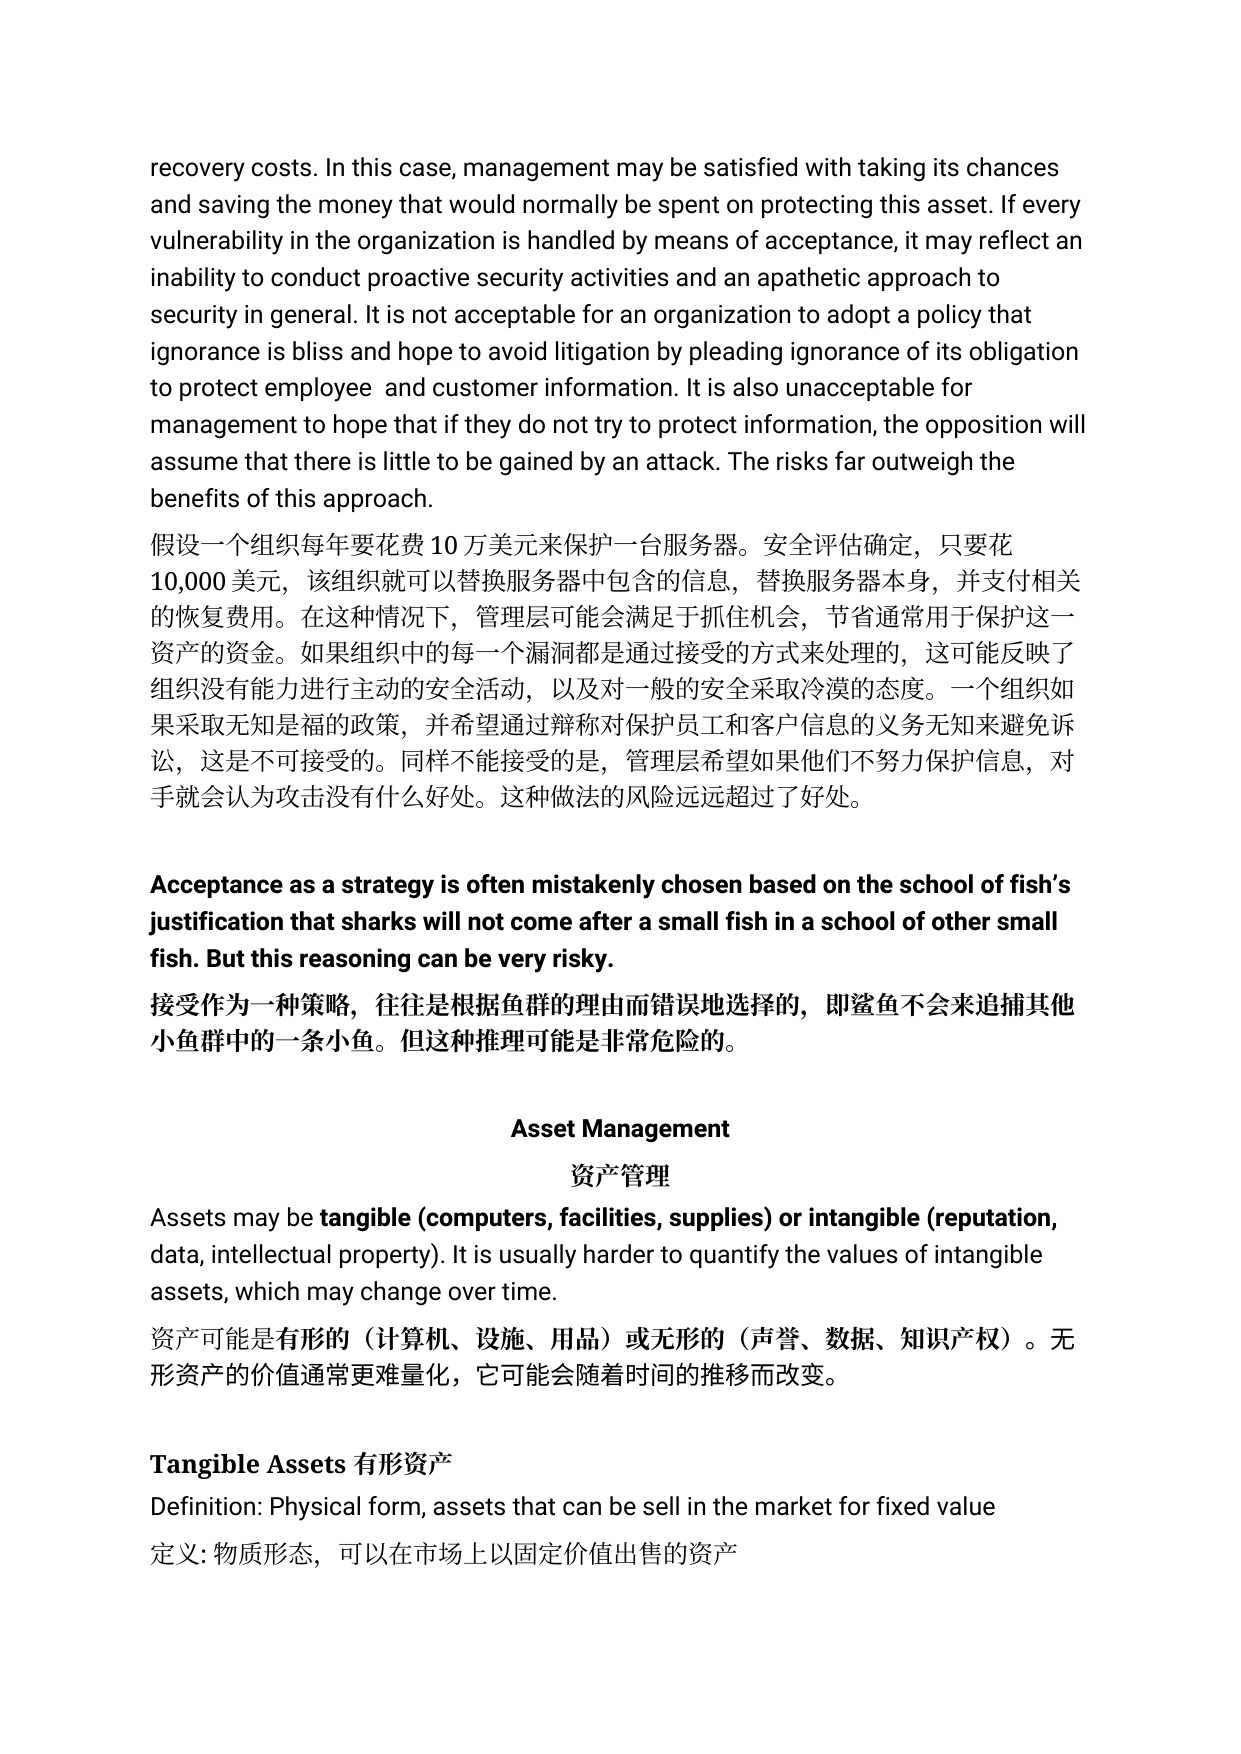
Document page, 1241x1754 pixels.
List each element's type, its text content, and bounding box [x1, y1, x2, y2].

text Definition: Physical form, assets that can be sell in the market for fixed value [150, 1489, 1090, 1526]
text Assets may be tangible (computers, facilities, supplies) or intangible (reputation, data, intellectual property). It is usually harder to quantify the values of intangible assets, which may change over time. [150, 1201, 1090, 1311]
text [150, 150, 1090, 518]
text 资产管理 [150, 1156, 1090, 1192]
text 定义: 物质形态，可以在市场上以固定价值出售的资产 [150, 1534, 1090, 1571]
text 接受作为一种策略，往往是根据鱼群的理由而错误地选择的，即鲨鱼不会来追捕其他小鱼群中的一条小鱼。但这种推理可能是非常危险的。 [150, 986, 1090, 1058]
text 资产可能是有形的（计算机、设施、用品）或无形的（声誉、数据、知识产权）。无形资产的价值通常更难量化，它可能会随着时间的推移而改变。 [150, 1319, 1090, 1392]
text 假设一个组织每年要花费10万美元来保护一台服务器。安全评估确定，只要花10,000美元，该组织就可以替换服务器中包含的信息，替换服务器本身，并支付相关的恢复费用。在这种情况下，管理层可能会满足于抓住机会，节省通常用于保护这一资产的资金。如果组织中的每一个漏洞都是通过接受的方式来处理的，这可能反映了组织没有能力进行主动的安全活动，以及对一般的安全采取冷漠的态度。一个组织如果采取无知是福的政策，并希望通过辩称对保护员工和客户信息的义务无知来避免诉讼，这是不可接受的。同样不能接受的是，管理层希望如果他们不努力保护信息，对手就会认为攻击没有什么好处。这种做法的风险远远超过了好处。 [150, 526, 1090, 814]
text Acceptance as a strategy is often mistakenly chosen based on the school of fish’s justification that sharks will not come after a small fish in a school of other small fish. But this reasoning can be very risky. [150, 867, 1090, 977]
text Tangible Assets 有形资产 [150, 1445, 1090, 1481]
text Asset Management [150, 1111, 1090, 1148]
